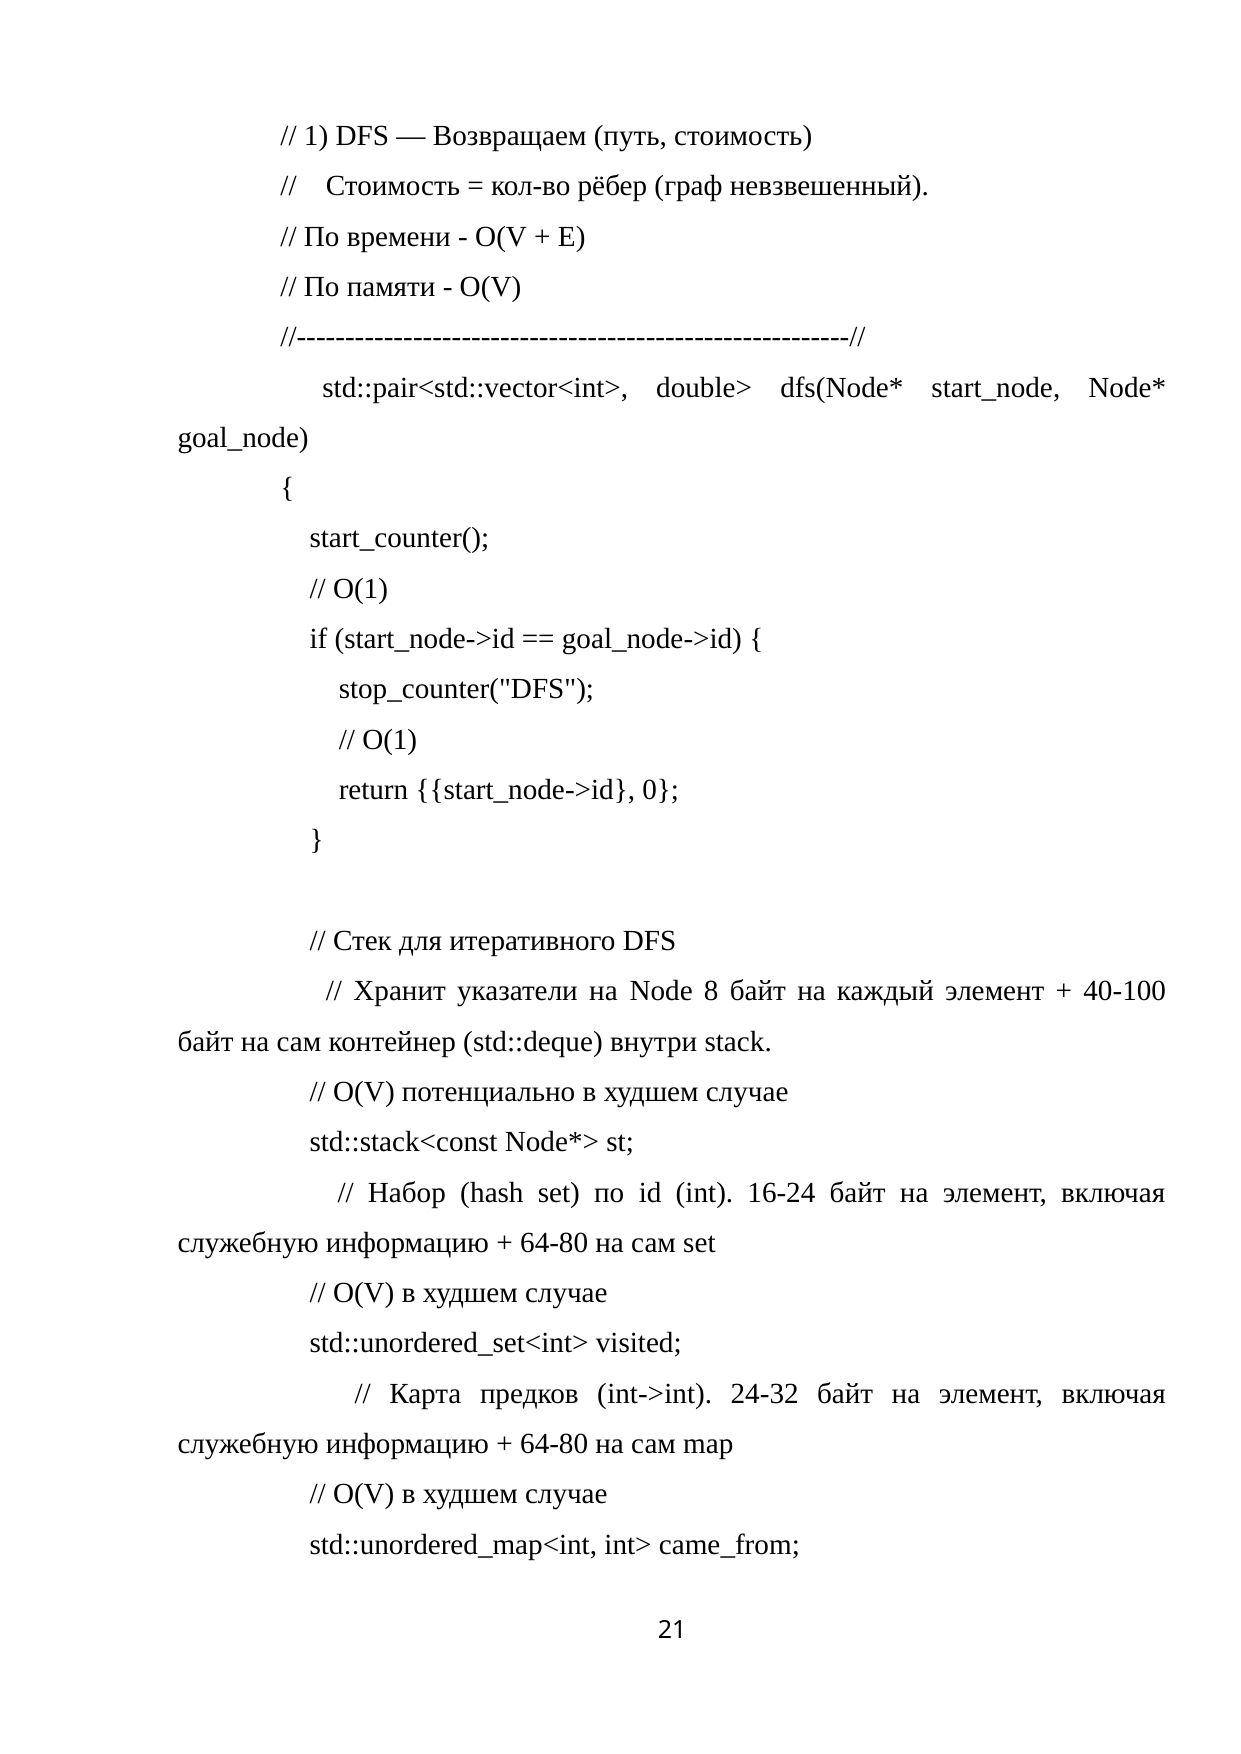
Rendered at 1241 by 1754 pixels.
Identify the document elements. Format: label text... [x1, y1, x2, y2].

text // O(V) потенциально в худшем случае [177, 1074, 1167, 1108]
text // O(1) [177, 722, 1167, 755]
text // Набор (hash set) по id (int). 16-24 байт на элемент, включая служебную информацию + 64-80 на сам set [177, 1175, 1167, 1258]
text std::unordered_set<int> visited; [177, 1326, 1167, 1359]
text // 1) DFS — Возвращаем (путь, стоимость) [177, 118, 1167, 152]
text // Стек для итеративного DFS [177, 923, 1167, 957]
text // O(1) [177, 571, 1167, 604]
text std::unordered_map<int, int> came_from; [177, 1527, 1167, 1560]
text // O(V) в худшем случае [177, 1477, 1167, 1510]
text std::pair<std::vector<int>, double> dfs(Node* start_node, Node* goal_node) [177, 370, 1167, 453]
text // O(V) в худшем случае [177, 1275, 1167, 1309]
text std::stack<const Node*> st; [177, 1124, 1167, 1158]
text { [177, 470, 1167, 504]
text stop_counter("DFS"); [177, 672, 1167, 705]
text start_counter(); [177, 521, 1167, 554]
text return {{start_node->id}, 0}; [177, 772, 1167, 806]
text // Карта предков (int->int). 24-32 байт на элемент, включая служебную информацию + 64-80 на сам map [177, 1376, 1167, 1460]
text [177, 319, 1167, 353]
text // По времени - O(V + E) [177, 219, 1167, 252]
text // По памяти - O(V) [177, 269, 1167, 303]
text } [177, 822, 1167, 856]
text // Стоимость = кол-во рёбер (граф невзвешенный). [177, 168, 1167, 202]
text if (start_node->id == goal_node->id) { [177, 621, 1167, 655]
text // Хранит указатели на Node 8 байт на каждый элемент + 40-100 байт на сам контейнер (std::deque) внутри stack. [177, 973, 1167, 1057]
